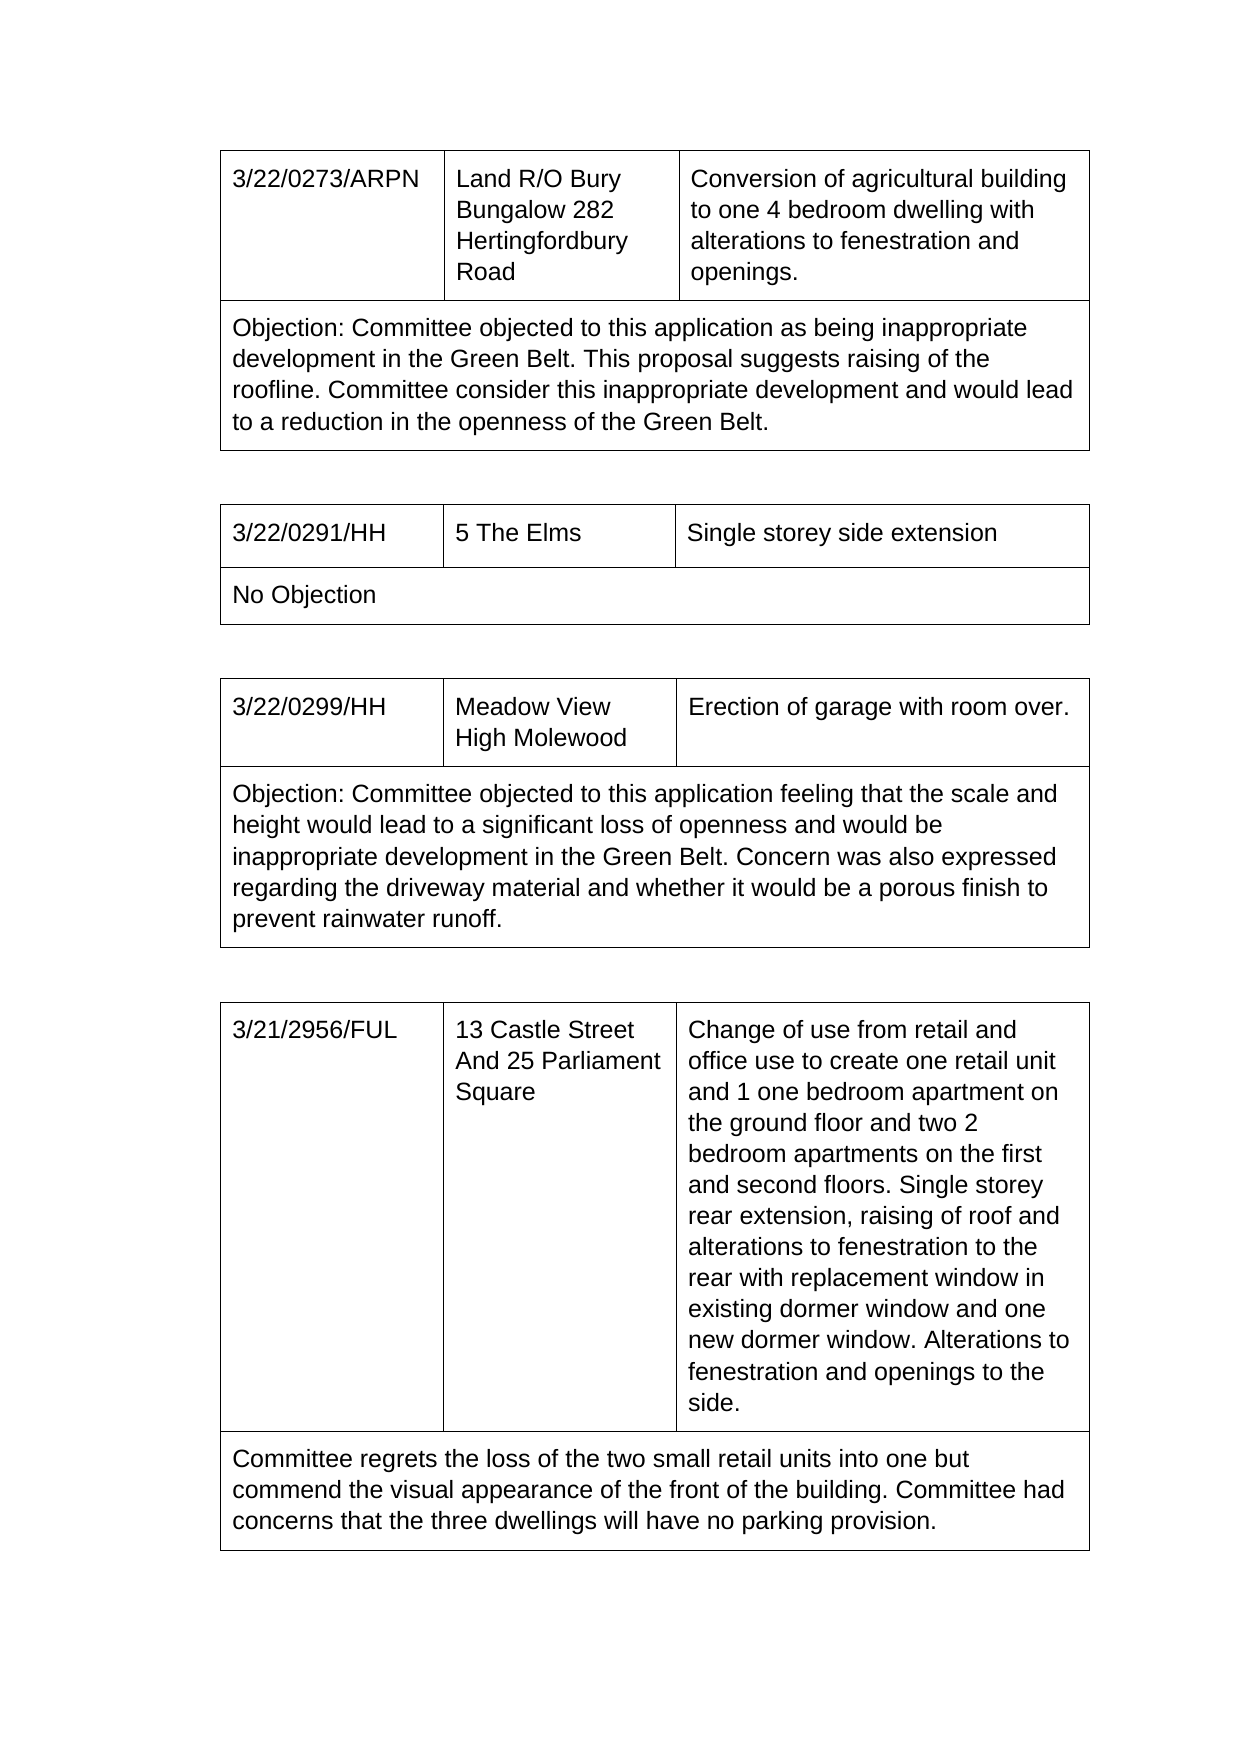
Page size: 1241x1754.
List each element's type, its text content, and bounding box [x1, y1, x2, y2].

table_header Land R/O Bury Bungalow 282 Hertingfordbury Road [445, 151, 679, 300]
table_cell No Objection [221, 568, 1089, 623]
table_header 3/22/0299/HH [221, 679, 443, 766]
table_header Erection of garage with room over. [677, 679, 1089, 766]
table_header 3/22/0291/HH [221, 505, 443, 567]
table_cell Objection: Committee objected to this application feeling that the scale and height would lead to a significant loss of openness and would be inappropriate development in the Green Belt. Concern was also expressed regarding the driveway material and whether it would be a porous finish to prevent rainwater runoff. [221, 767, 1089, 947]
table_header Conversion of agricultural building to one 4 bedroom dwelling with alterations to fenestration and openings. [680, 151, 1089, 300]
table_header Meadow View High Molewood [444, 679, 676, 766]
table_header Single storey side extension [676, 505, 1089, 567]
table_header 3/21/2956/FUL [221, 1003, 443, 1431]
table_header 5 The Elms [444, 505, 675, 567]
table_cell Committee regrets the loss of the two small retail units into one but commend the visual appearance of the front of the building. Committee had concerns that the three dwellings will have no parking provision. [221, 1432, 1089, 1549]
table_cell Objection: Committee objected to this application as being inappropriate development in the Green Belt. This proposal suggests raising of the roofline. Committee consider this inappropriate development and would lead to a reduction in the openness of the Green Belt. [221, 301, 1089, 449]
table_header Change of use from retail and office use to create one retail unit and 1 one bedroom apartment on the ground floor and two 2 bedroom apartments on the first and second floors. Single storey rear extension, raising of roof and alterations to fenestration to the rear with replacement window in existing dormer window and one new dormer window. Alterations to fenestration and openings to the side. [677, 1003, 1089, 1431]
table_header 3/22/0273/ARPN [221, 151, 444, 300]
table_header 13 Castle Street And 25 Parliament Square [444, 1003, 676, 1431]
